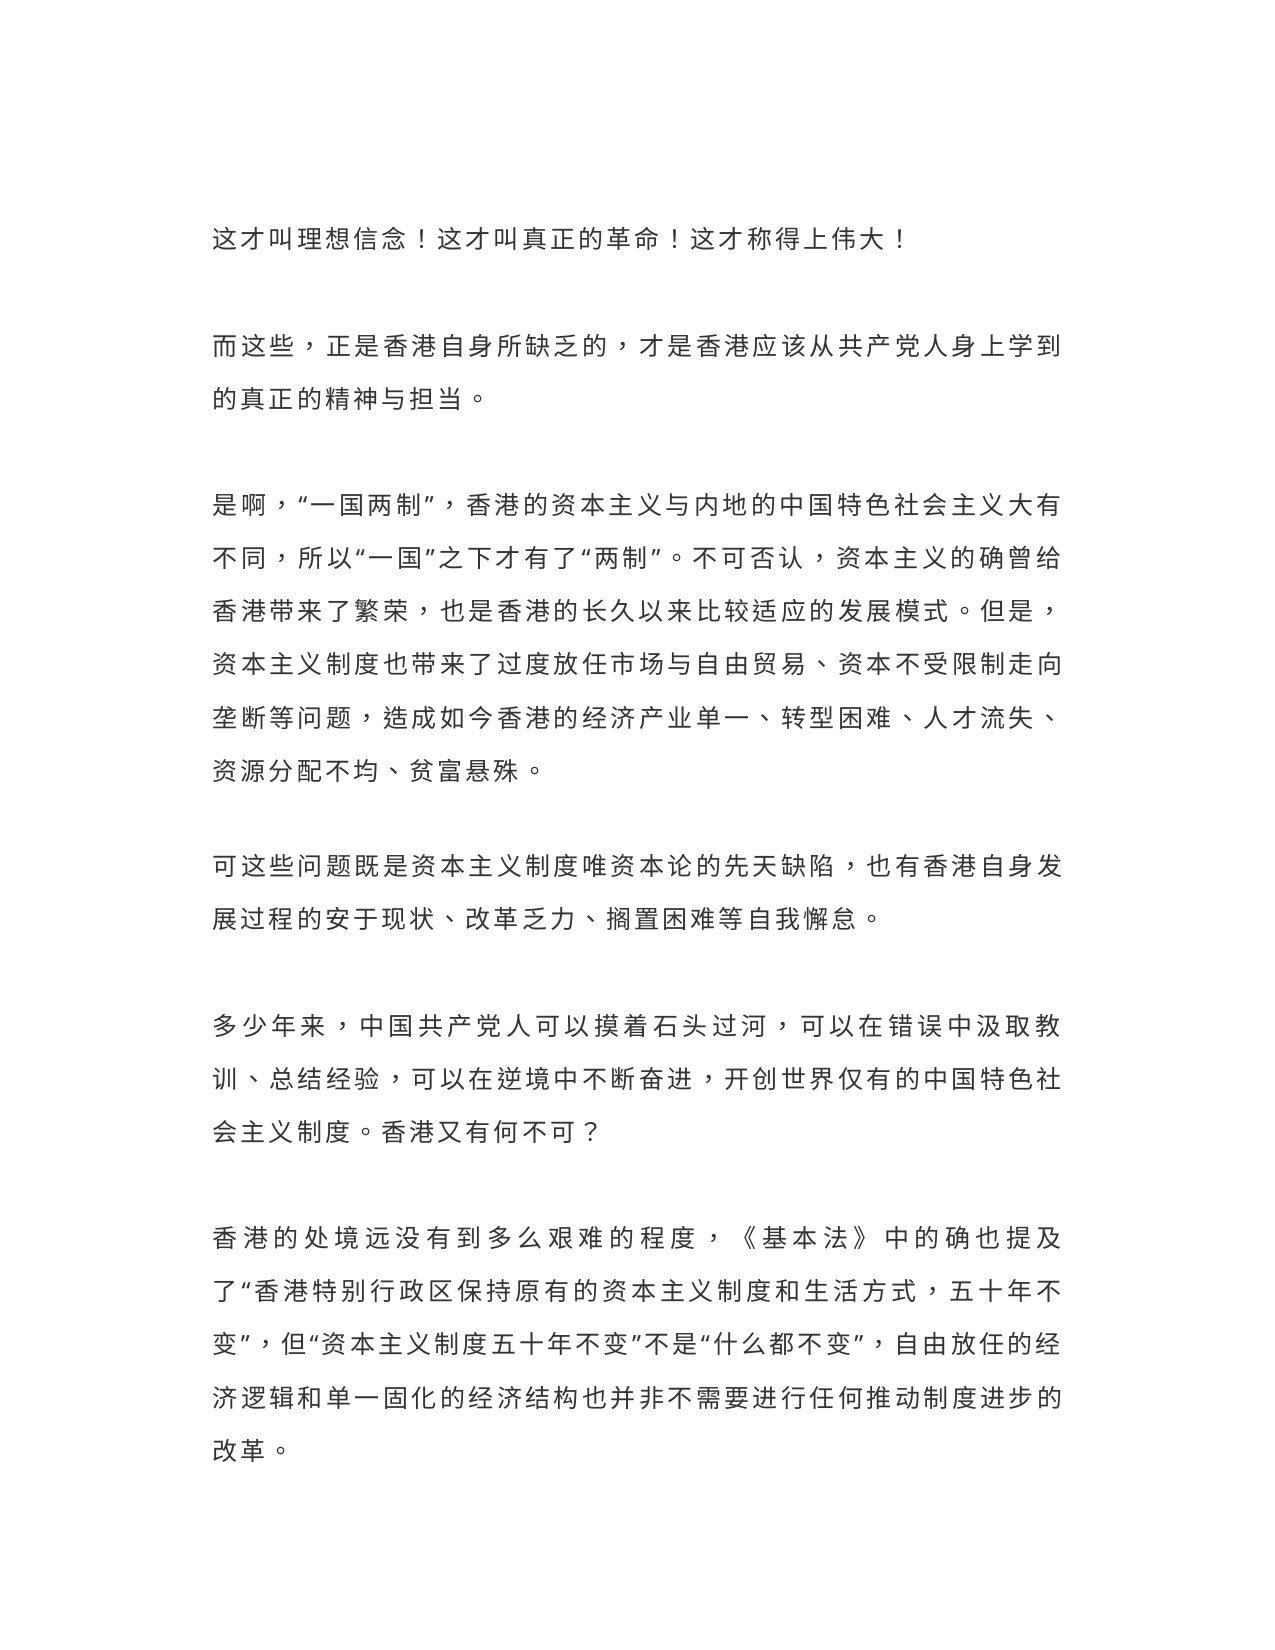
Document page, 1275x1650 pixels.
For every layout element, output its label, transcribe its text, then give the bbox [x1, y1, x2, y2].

text 是啊，“一国两制”，香港的资本主义与内地的中国特色社会主义大有不同，所以“一国”之下才有了“两制”。不可否认，资本主义的确曾给香港带来了繁荣，也是香港的长久以来比较适应的发展模式。但是，资本主义制度也带来了过度放任市场与自由贸易、资本不受限制走向垄断等问题，造成如今香港的经济产业单一、转型困难、人才流失、资源分配不均、贫富悬殊。 [212, 469, 1062, 787]
text 而这些，正是香港自身所缺乏的，才是香港应该从共产党人身上学到的真正的精神与担当。 [212, 309, 1062, 416]
text 香港的处境远没有到多么艰难的程度，《基本法》中的确也提及了“香港特别行政区保持原有的资本主义制度和生活方式，五十年不变”，但“资本主义制度五十年不变”不是“什么都不变”，自由放任的经济逻辑和单一固化的经济结构也并非不需要进行任何推动制度进步的改革。 [212, 1202, 1062, 1467]
text 多少年来，中国共产党人可以摸着石头过河，可以在错误中汲取教训、总结经验，可以在逆境中不断奋进，开创世界仅有的中国特色社会主义制度。香港又有何不可？ [212, 989, 1062, 1149]
text 这才叫理想信念！这才叫真正的革命！这才称得上伟大！ [212, 203, 1062, 256]
text 可这些问题既是资本主义制度唯资本论的先天缺陷，也有香港自身发展过程的安于现状、改革乏力、搁置困难等自我懈怠。 [212, 830, 1062, 936]
